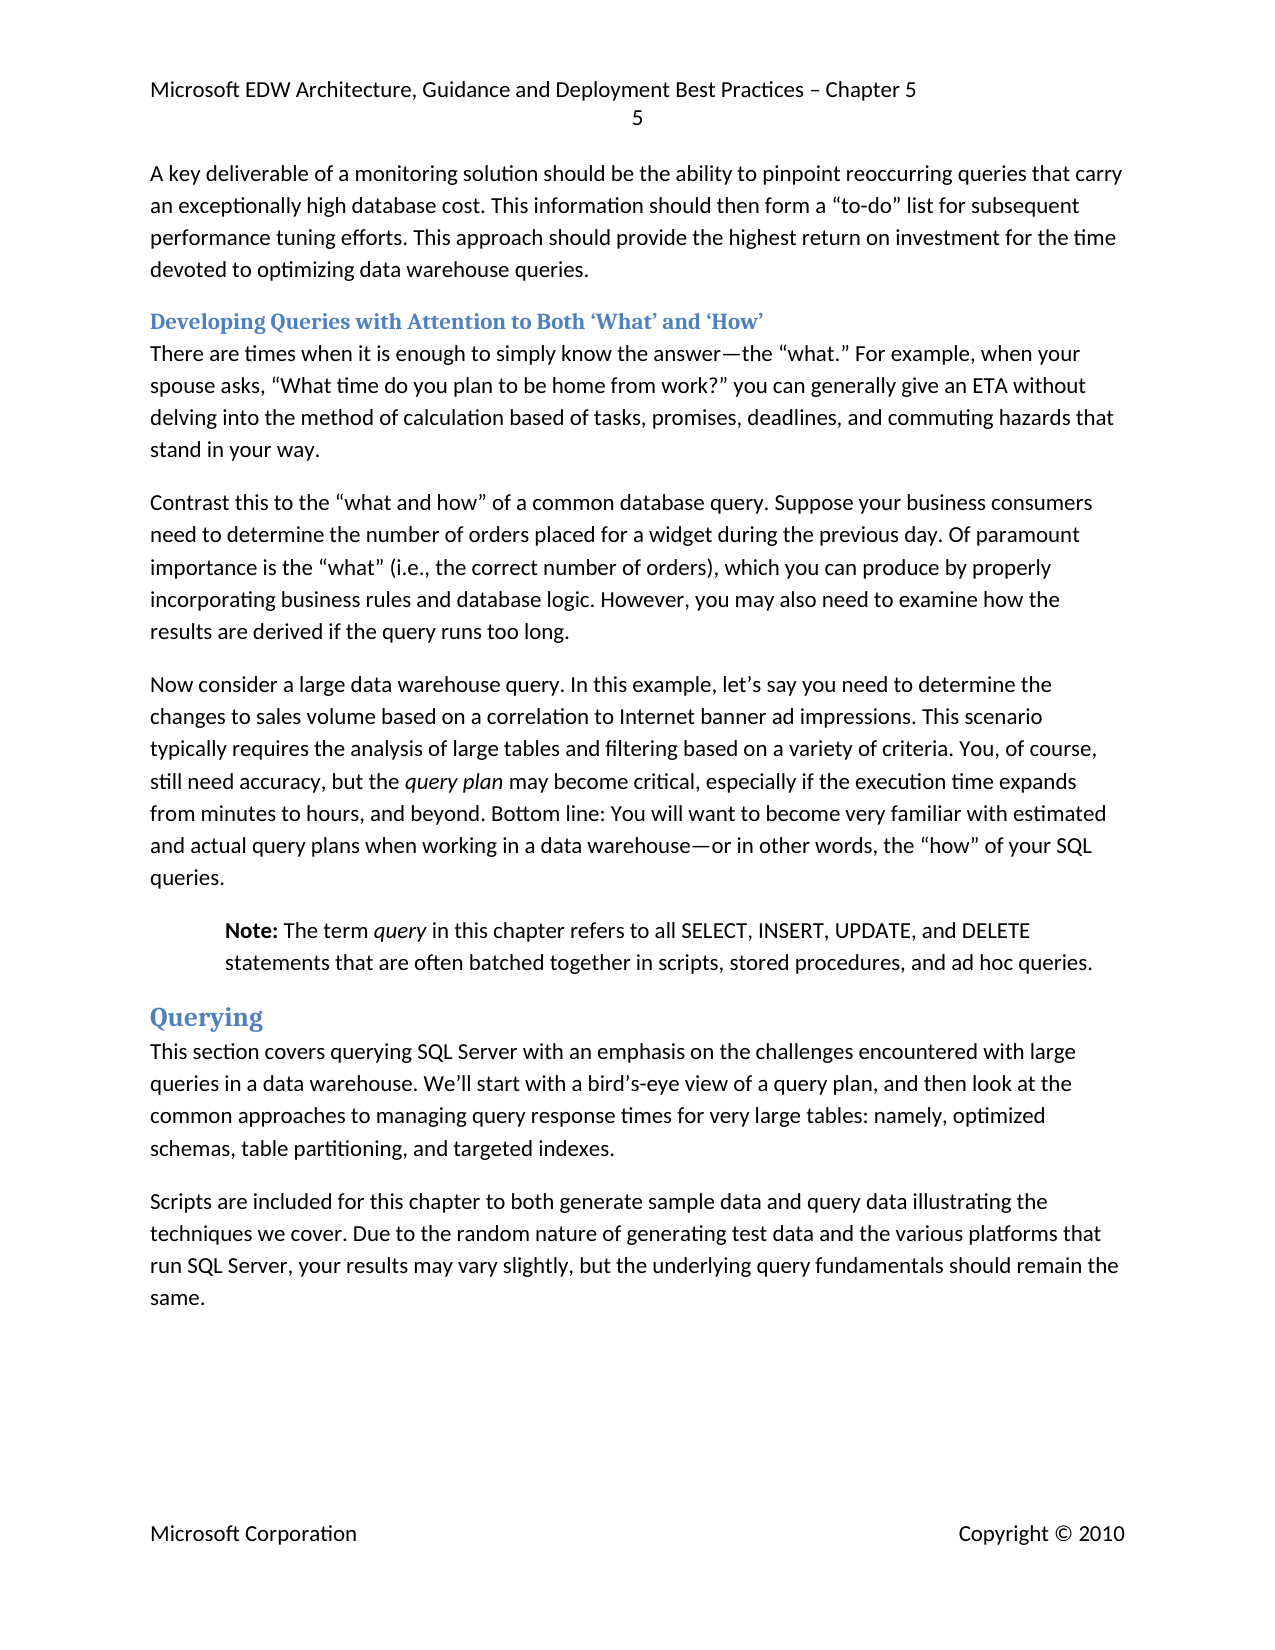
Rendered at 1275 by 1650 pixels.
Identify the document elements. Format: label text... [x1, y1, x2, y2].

subtitle Developing Queries with Attention to Both ‘What’ and ‘How’ [150, 309, 1125, 335]
text Now consider a large data warehouse query. In this example, let’s say you need to determine the changes to sales volume based on a correlation to Internet banner ad impressions. This scenario typically requires the analysis of large tables and filtering based on a variety of criteria. You, of course, still need accuracy, but the query plan may become critical, especially if the execution time expands from minutes to hours, and beyond. Bottom line: You will want to become very familiar with estimated and actual query plans when working in a data warehouse—or in other words, the “how” of your SQL queries. [150, 670, 1125, 891]
text Note: The term query in this chapter refers to all SELECT, INSERT, UPDATE, and DELETE statements that are often batched together in scripts, stored procedures, and ad hoc queries. [225, 916, 1125, 977]
text A key deliverable of a monitoring solution should be the ability to pinpoint reoccurring queries that carry an exceptionally high database cost. This information should then form a “to-do” list for subsequent performance tuning efforts. This approach should provide the highest return on investment for the time devoted to optimizing data warehouse queries. [150, 159, 1125, 284]
text Contrast this to the “what and how” of a common database query. Suppose your business consumers need to determine the number of orders placed for a widget during the previous day. Of paramount importance is the “what” (i.e., the correct number of orders), which you can produce by properly incorporating business rules and database logic. However, you may also need to examine how the results are derived if the query runs too long. [150, 488, 1125, 645]
subtitle Querying [150, 1002, 1125, 1033]
text Scripts are included for this chapter to both generate sample data and query data illustrating the techniques we cover. Due to the random nature of generating test data and the various platforms that run SQL Server, your results may vary slightly, but the underlying query fundamentals should remain the same. [150, 1187, 1125, 1311]
text There are times when it is enough to simply know the answer—the “what.” For example, when your spouse asks, “What time do you plan to be home from work?” you can generally give an ETA without delving into the method of calculation based of tasks, promises, deadlines, and commuting hazards that stand in your way. [150, 339, 1125, 463]
text This section covers querying SQL Server with an emphasis on the challenges encountered with large queries in a data warehouse. We’ll start with a bird’s-eye view of a query plan, and then look at the common approaches to managing query response times for very large tables: namely, optimized schemas, table partitioning, and targeted indexes. [150, 1037, 1125, 1162]
